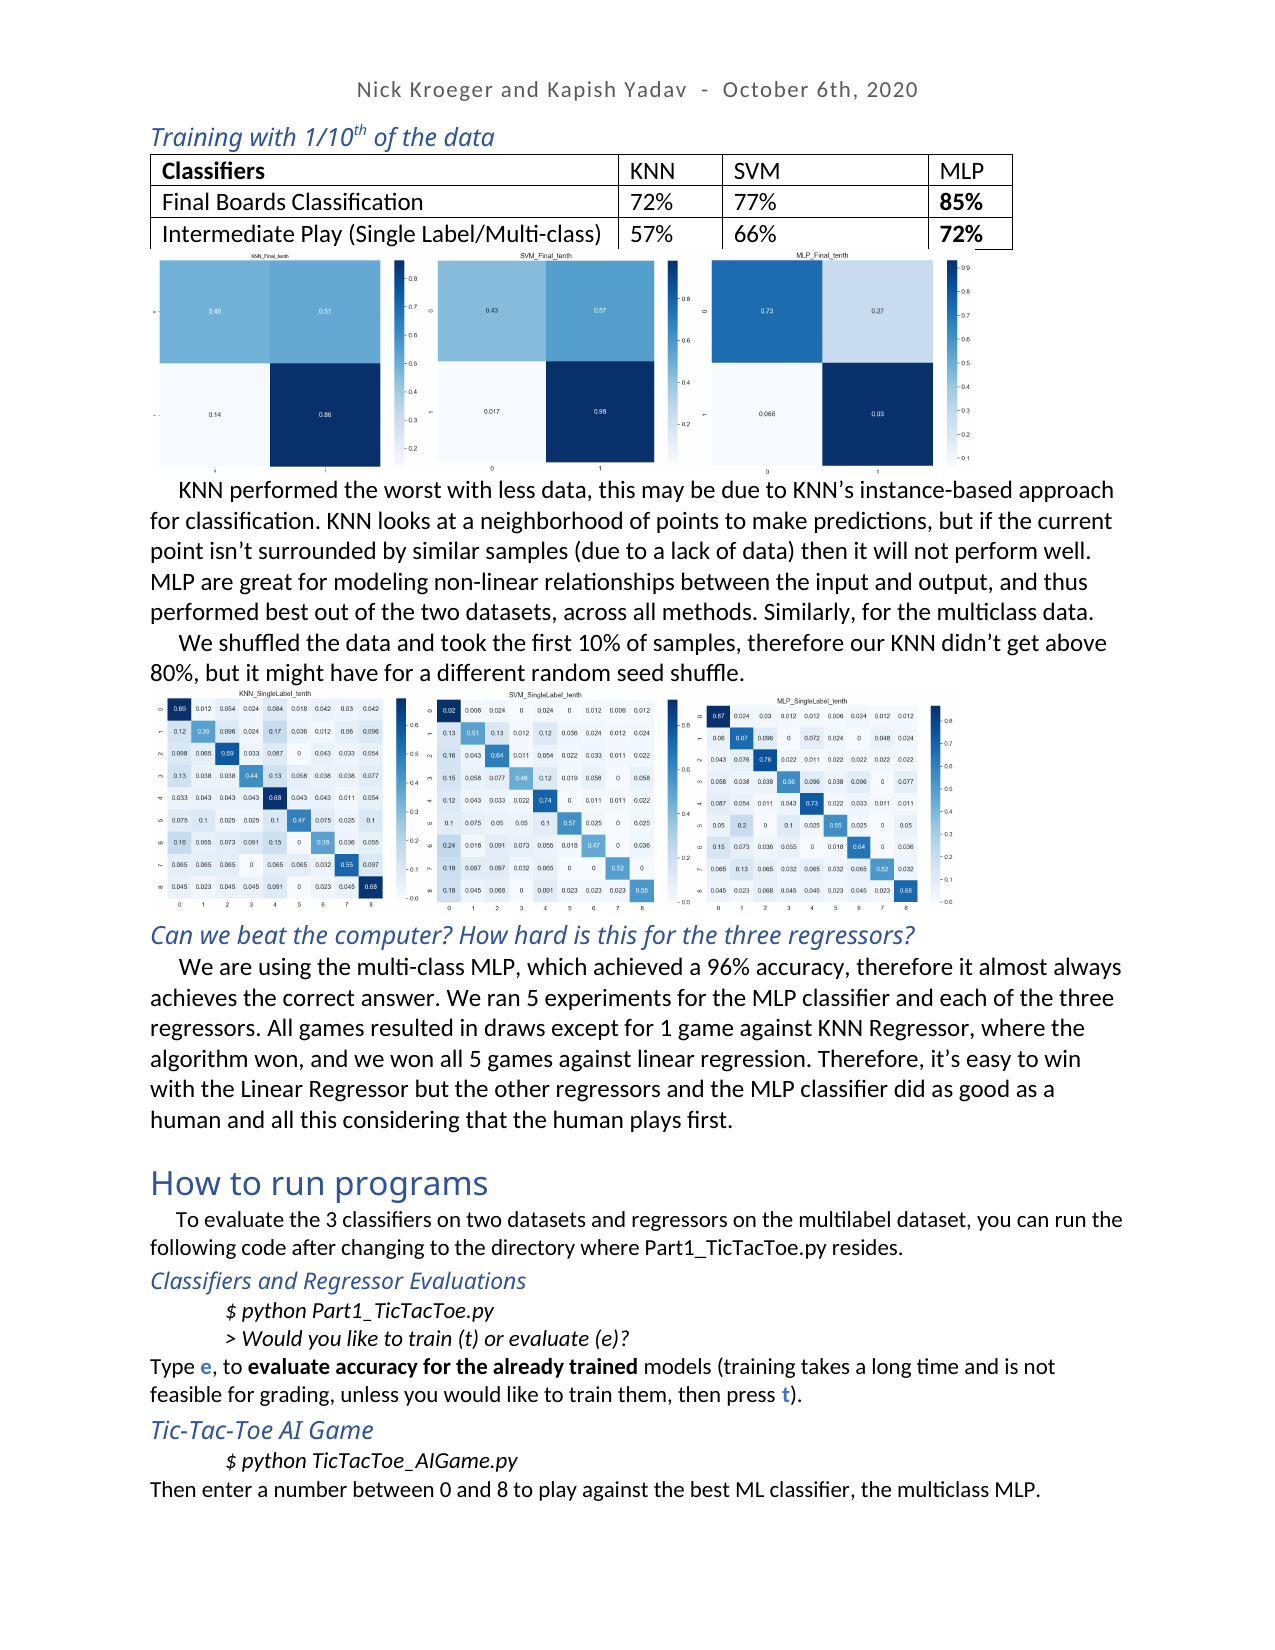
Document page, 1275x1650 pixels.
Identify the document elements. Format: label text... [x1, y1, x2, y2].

text We are using the multi-class MLP, which achieved a 96% accuracy, therefore it almost always achieves the correct answer. We ran 5 experiments for the MLP classifier and each of the three regressors. All games resulted in draws except for 1 game against KNN Regressor, where the algorithm won, and we won all 5 games against linear regression. Therefore, it’s easy to win with the Linear Regressor but the other regressors and the MLP classifier did as good as a human and all this considering that the human plays first. [150, 951, 1125, 1134]
table_header Classifiers [151, 155, 618, 185]
table_cell 85% [929, 186, 1012, 217]
picture [150, 688, 962, 914]
table_cell 72% [929, 218, 1012, 248]
table_cell 66% [723, 218, 928, 248]
table_cell 72% [619, 186, 722, 217]
table_header SVM [723, 155, 928, 185]
table_cell 77% [723, 186, 928, 217]
text To evaluate the 3 classifiers on two datasets and regressors on the multilabel dataset, you can run the following code after changing to the directory where Part1_TicTacToe.py resides. [150, 1205, 1125, 1261]
subtitle Can we beat the computer? How hard is this for the three regressors? [150, 917, 1125, 951]
text We shuffled the data and took the first 10% of samples, therefore our KNN didn’t get above 80%, but it might have for a different random seed shuffle. [150, 627, 1125, 688]
picture [150, 249, 975, 475]
subtitle How to run programs [150, 1159, 1125, 1205]
table_cell Intermediate Play (Single Label/Multi-class) [151, 218, 618, 248]
text $ python Part1_TicTacToe.py [150, 1296, 1125, 1324]
text Type e, to evaluate accuracy for the already trained models (training takes a long time and is not feasible for grading, unless you would like to train them, then press t). [150, 1352, 1125, 1408]
text Then enter a number between 0 and 8 to play against the best ML classifier, the multiclass MLP. [150, 1475, 1125, 1503]
text > Would you like to train (t) or evaluate (e)? [150, 1324, 1125, 1352]
table_header KNN [619, 155, 722, 185]
text KNN performed the worst with less data, this may be due to KNN’s instance-based approach for classification. KNN looks at a neighborhood of points to make predictions, but if the current point isn’t surrounded by similar samples (due to a lack of data) then it will not perform well. MLP are great for modeling non-linear relationships between the input and output, and thus performed best out of the two datasets, across all methods. Similarly, for the multiclass data. [150, 474, 1125, 627]
subtitle Tic-Tac-Toe AI Game [150, 1413, 1125, 1447]
text $ python TicTacToe_AIGame.py [150, 1447, 1125, 1475]
table_cell Final Boards Classification [151, 186, 618, 217]
subtitle Classifiers and Regressor Evaluations [150, 1265, 1125, 1296]
table_header MLP [929, 155, 1012, 185]
subtitle Training with 1/10th of the data [150, 120, 1125, 154]
table_cell 57% [619, 218, 722, 248]
